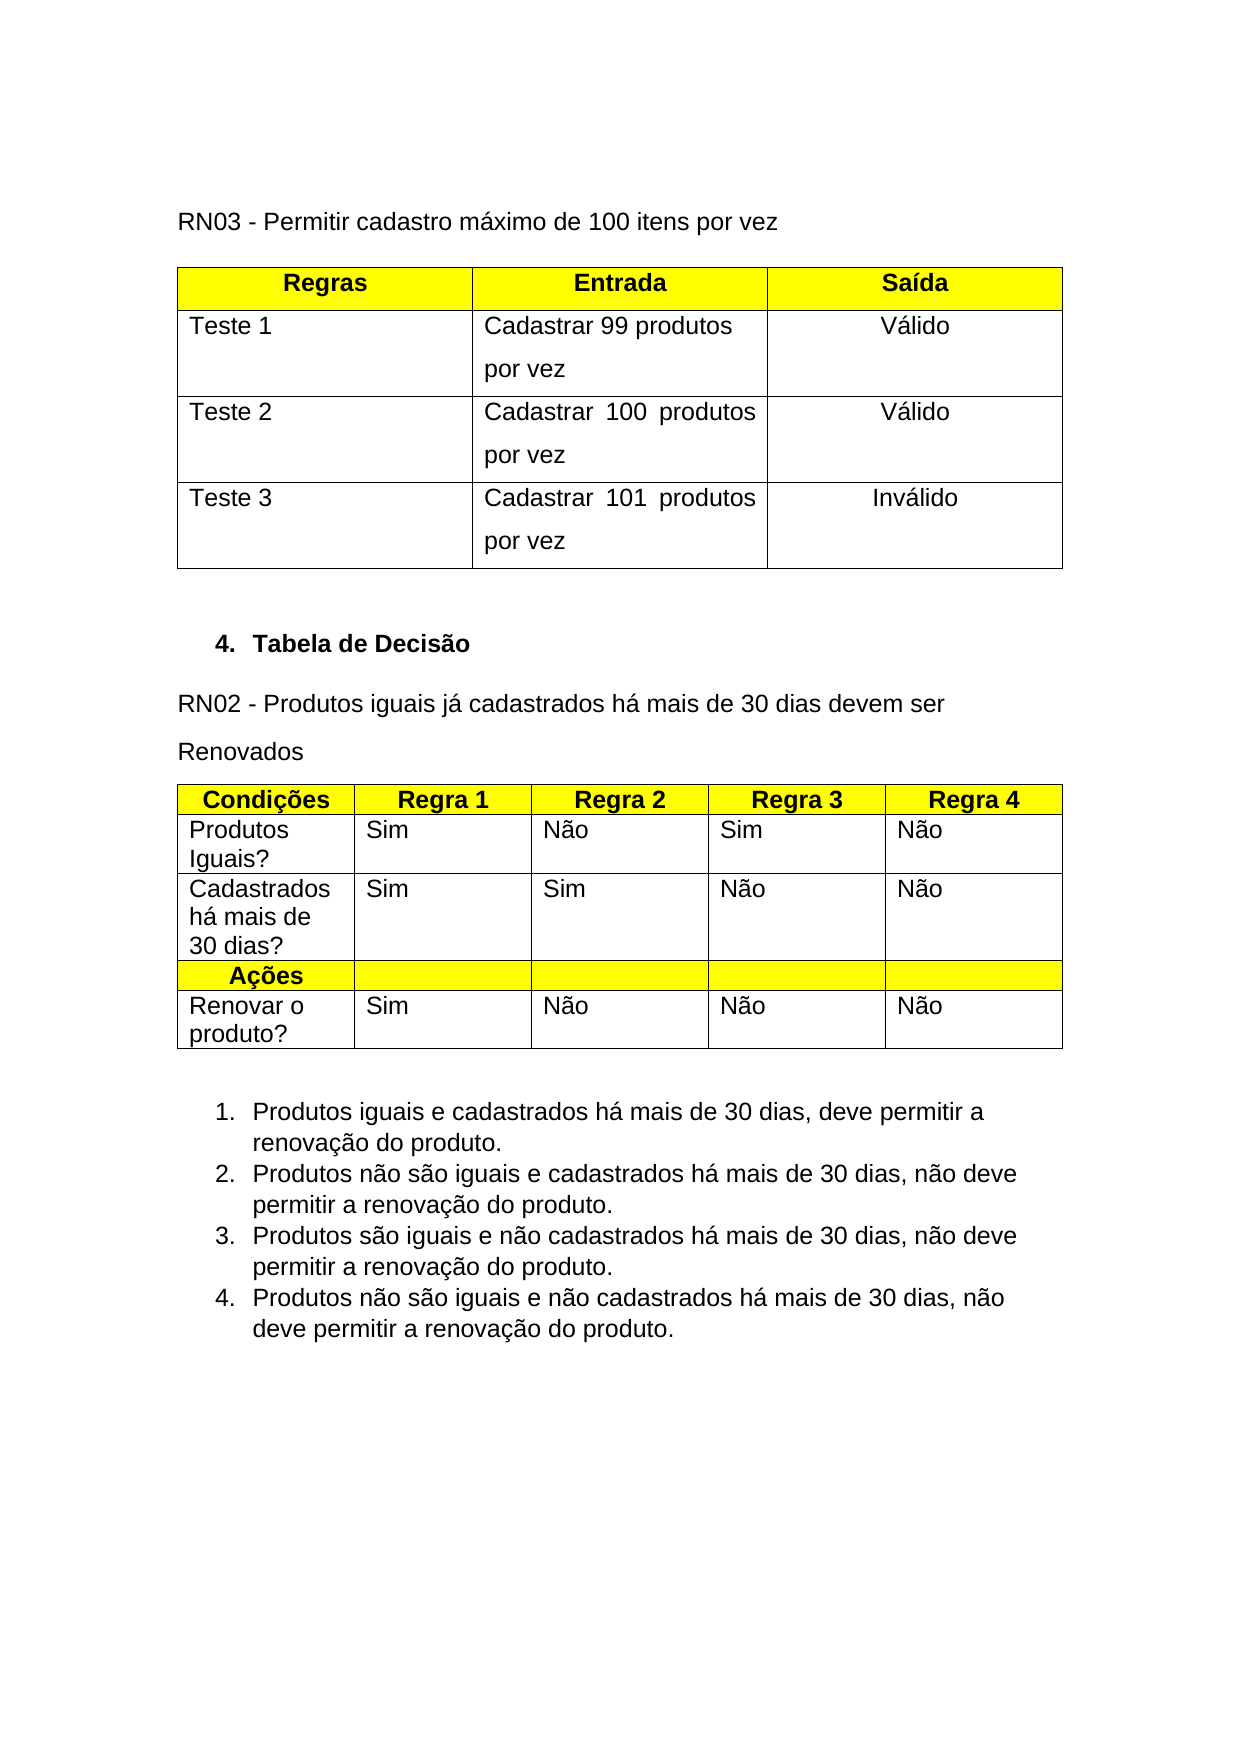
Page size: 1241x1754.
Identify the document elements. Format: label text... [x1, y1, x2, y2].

list Produtos não são iguais e não cadastrados há mais de 30 dias, não deve permitir a renovação do produto. [215, 1283, 1063, 1343]
table_cell Não [532, 991, 708, 1048]
table_cell Válido [768, 311, 1062, 396]
table_cell Teste 3 [178, 483, 472, 568]
text RN02 - Produtos iguais já cadastrados há mais de 30 dias devem ser [177, 689, 1063, 718]
table_cell Renovar o produto? [178, 991, 354, 1048]
table_cell Ações [178, 961, 354, 990]
table_cell Não [709, 991, 885, 1048]
list Produtos iguais e cadastrados há mais de 30 dias, deve permitir a renovação do produto. [215, 1097, 1063, 1157]
table_cell Não [886, 991, 1062, 1048]
table_header Entrada [473, 268, 767, 310]
text Renovados [177, 737, 1063, 765]
table_header Regra 1 [355, 785, 531, 814]
table_header Saída [768, 268, 1062, 310]
table_cell [355, 961, 531, 990]
list Produtos são iguais e não cadastrados há mais de 30 dias, não deve permitir a renovação do produto. [215, 1221, 1063, 1281]
table_cell Sim [532, 874, 708, 960]
table_header Regra 3 [709, 785, 885, 814]
table_cell Não [709, 874, 885, 960]
table_cell Não [886, 874, 1062, 960]
table_header Regra 2 [532, 785, 708, 814]
table_cell Cadastrar 99 produtos por vez [473, 311, 767, 396]
table_header Regras [178, 268, 472, 310]
table_cell Teste 1 [178, 311, 472, 396]
table_cell Produtos Iguais? [178, 815, 354, 873]
table_cell Não [532, 815, 708, 873]
table_header Condições [178, 785, 354, 814]
table_cell Sim [355, 991, 531, 1048]
table_cell Não [886, 815, 1062, 873]
text RN03 - Permitir cadastro máximo de 100 itens por vez [177, 207, 1063, 236]
table_cell [886, 961, 1062, 990]
table_cell [709, 961, 885, 990]
table_cell [532, 961, 708, 990]
subtitle Tabela de Decisão [215, 629, 1063, 658]
list Produtos não são iguais e cadastrados há mais de 30 dias, não deve permitir a renovação do produto. [215, 1159, 1063, 1219]
table_cell Sim [355, 874, 531, 960]
table_cell Inválido [768, 483, 1062, 568]
table_cell Cadastrar 101 produtos por vez [473, 483, 767, 568]
table_cell Cadastrar 100 produtos por vez [473, 397, 767, 482]
table_cell Sim [355, 815, 531, 873]
table_header Regra 4 [886, 785, 1062, 814]
table_cell Cadastrados há mais de 30 dias? [178, 874, 354, 960]
table_cell Teste 2 [178, 397, 472, 482]
table_cell Válido [768, 397, 1062, 482]
table_cell Sim [709, 815, 885, 873]
